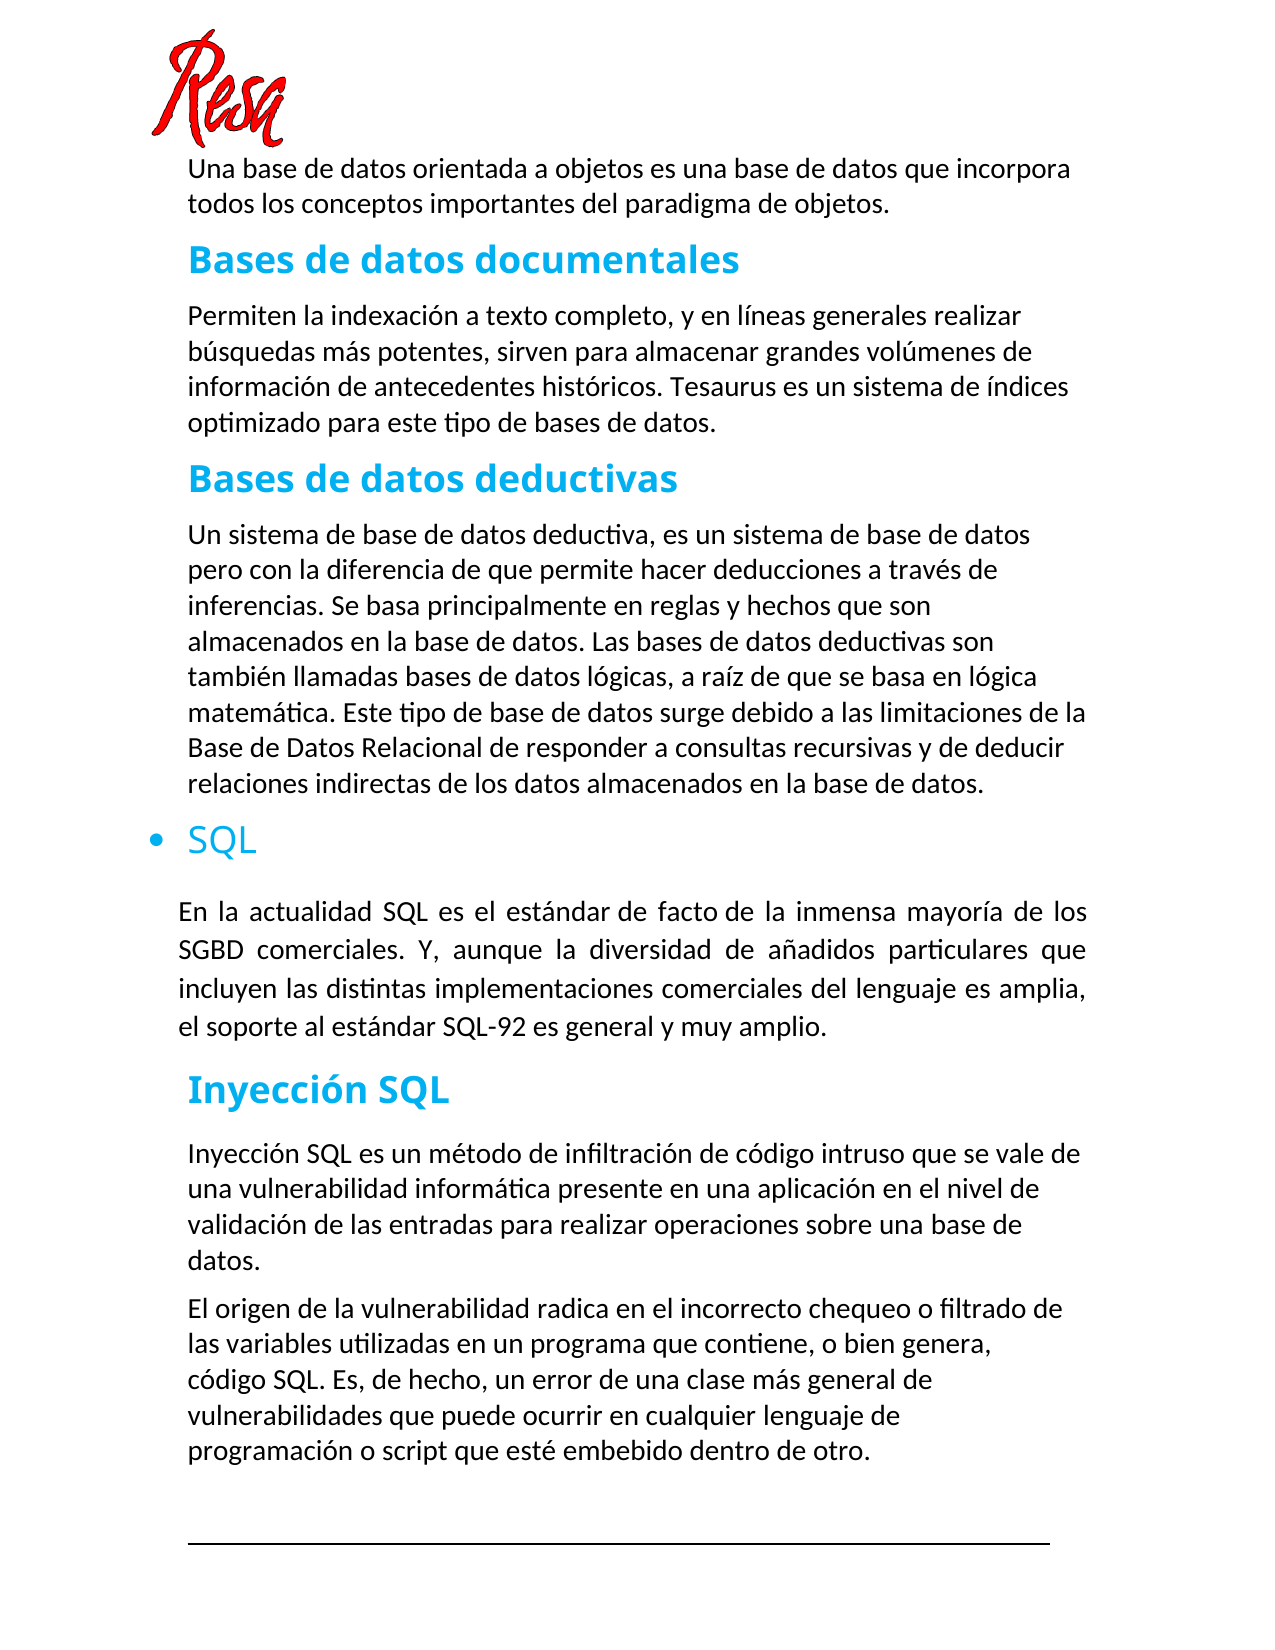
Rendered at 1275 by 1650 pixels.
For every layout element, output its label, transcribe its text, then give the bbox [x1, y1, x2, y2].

subtitle Bases de datos deductivas [187, 452, 1087, 503]
subtitle Bases de datos documentales [187, 234, 1087, 285]
text Inyección SQL [178, 1063, 1087, 1114]
text Inyección SQL es un método de infiltración de código intruso que se vale de una vulnerabilidad informática presente en una aplicación en el nivel de validación de las entradas para realizar operaciones sobre una base de datos. [187, 1135, 1087, 1277]
text Una base de datos orientada a objetos es una base de datos que incorpora todos los conceptos importantes del paradigma de objetos. [187, 150, 1087, 221]
text Un sistema de base de datos deductiva, es un sistema de base de datos pero con la diferencia de que permite hacer deducciones a través de inferencias. Se basa principalmente en reglas y hechos que son almacenados en la base de datos. Las bases de datos deductivas son también llamadas bases de datos lógicas, a raíz de que se basa en lógica matemática. Este tipo de base de datos surge debido a las limitaciones de la Base de Datos Relacional de responder a consultas recursivas y de deducir relaciones indirectas de los datos almacenados en la base de datos. [187, 516, 1087, 801]
text El origen de la vulnerabilidad radica en el incorrecto chequeo o filtrado de las variables utilizadas en un programa que contiene, o bien genera, código SQL. Es, de hecho, un error de una clase más general de vulnerabilidades que puede ocurrir en cualquier lenguaje de programación o script que esté embebido dentro de otro. [187, 1290, 1087, 1468]
text En la actualidad SQL es el estándar de facto de la inmensa mayoría de los SGBD comerciales. Y, aunque la diversidad de añadidos particulares que incluyen las distintas implementaciones comerciales del lenguaje es amplia, el soporte al estándar SQL-92 es general y muy amplio. [178, 893, 1087, 1044]
picture [146, 29, 286, 164]
list SQL [150, 813, 1087, 864]
